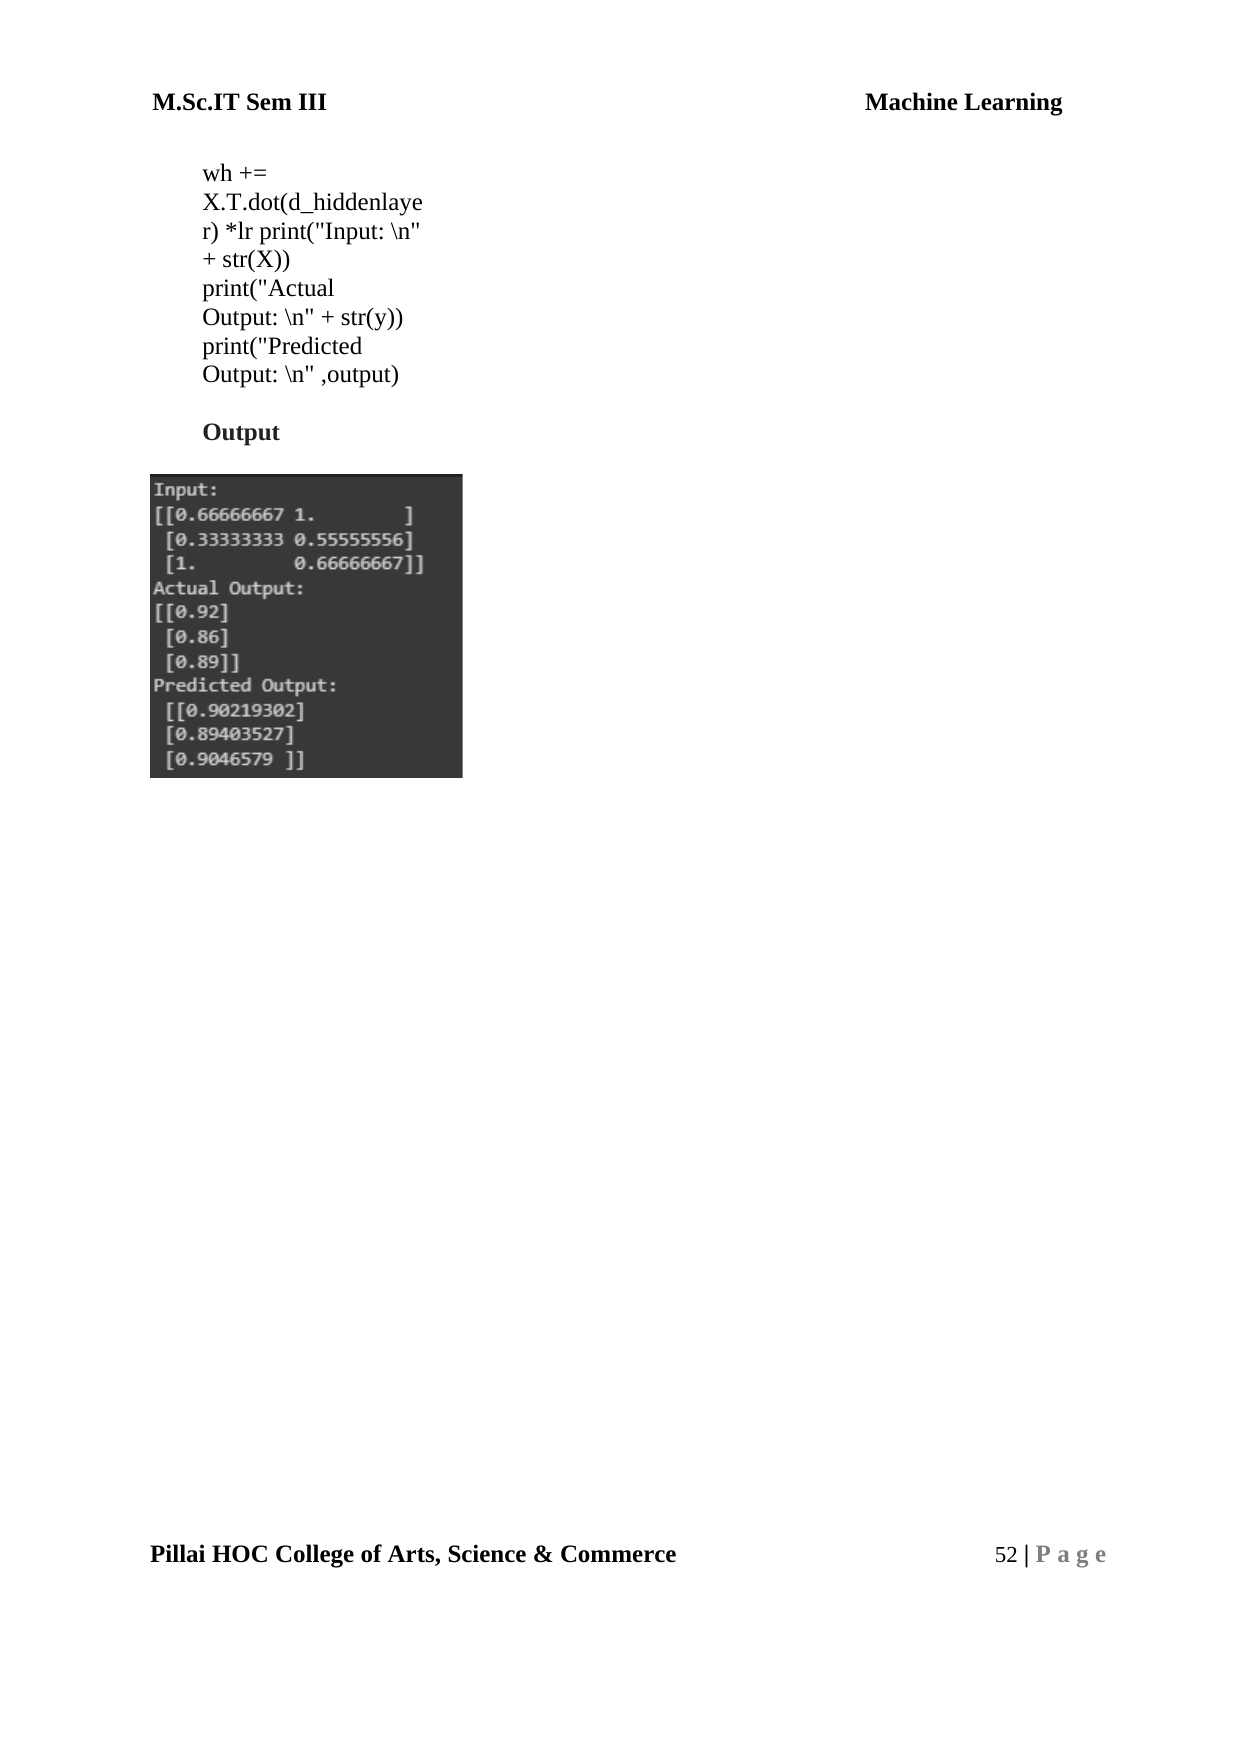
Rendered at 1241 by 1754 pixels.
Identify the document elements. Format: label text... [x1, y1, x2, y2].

text wh += X.T.dot(d_hiddenlayer) *lr print("Input: \n" + str(X)) print("Actual Output: \n" + str(y)) print("Predicted Output: \n" ,output) [202, 158, 427, 388]
text Output [202, 417, 1053, 446]
picture [150, 474, 463, 778]
